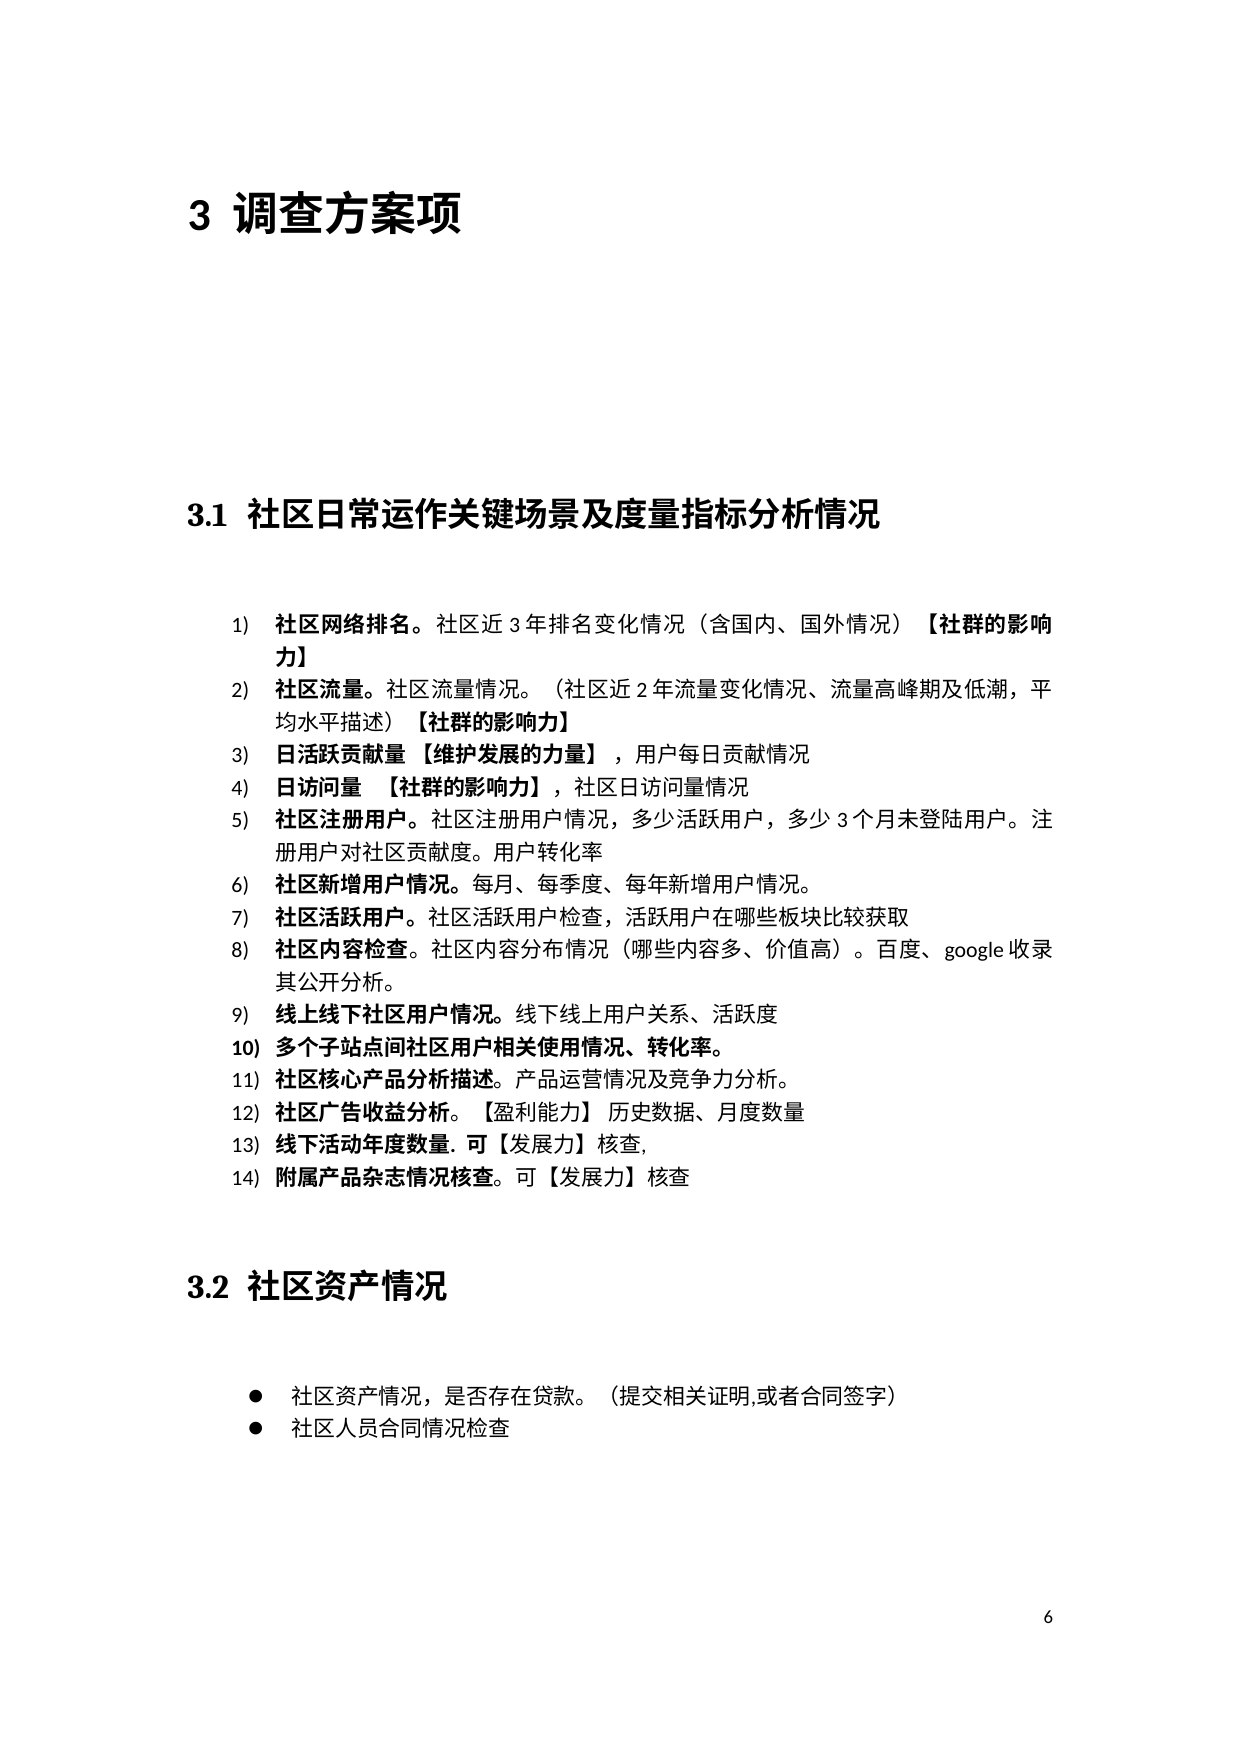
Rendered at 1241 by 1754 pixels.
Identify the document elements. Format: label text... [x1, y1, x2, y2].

list 社区注册用户。社区注册用户情况，多少活跃用户，多少3个月未登陆用户。注册用户对社区贡献度。用户转化率 [231, 802, 1053, 867]
subtitle 社区日常运作关键场景及度量指标分析情况 [187, 479, 1053, 544]
list 社区新增用户情况。每月、每季度、每年新增用户情况。 [231, 867, 1053, 899]
list 社区广告收益分析。【盈利能力】 历史数据、月度数量 [231, 1094, 1053, 1127]
list 社区资产情况，是否存在贷款。（提交相关证明,或者合同签字） [247, 1378, 1053, 1411]
list 社区网络排名。社区近3年排名变化情况（含国内、国外情况）【社群的影响力】 [231, 607, 1053, 672]
list 社区人员合同情况检查 [247, 1411, 1053, 1443]
list 日访问量 【社群的影响力】，社区日访问量情况 [231, 769, 1053, 802]
subtitle 调查方案项 [187, 162, 1053, 259]
list 线下活动年度数量. 可【发展力】核查, [231, 1127, 1053, 1159]
list 社区核心产品分析描述。产品运营情况及竞争力分析。 [231, 1062, 1053, 1094]
list 附属产品杂志情况核查。可【发展力】核查 [231, 1159, 1053, 1192]
list 日活跃贡献量 【维护发展的力量】 ，用户每日贡献情况 [231, 737, 1053, 769]
list 社区内容检查。社区内容分布情况（哪些内容多、价值高）。百度、google收录其公开分析。 [231, 932, 1053, 997]
list 社区流量。社区流量情况。（社区近2年流量变化情况、流量高峰期及低潮，平均水平描述）【社群的影响力】 [231, 672, 1053, 737]
list 线上线下社区用户情况。线下线上用户关系、活跃度 [231, 997, 1053, 1029]
subtitle 社区资产情况 [187, 1251, 1053, 1316]
list 社区活跃用户。社区活跃用户检查，活跃用户在哪些板块比较获取 [231, 899, 1053, 932]
list 多个子站点间社区用户相关使用情况、转化率。 [231, 1029, 1053, 1062]
